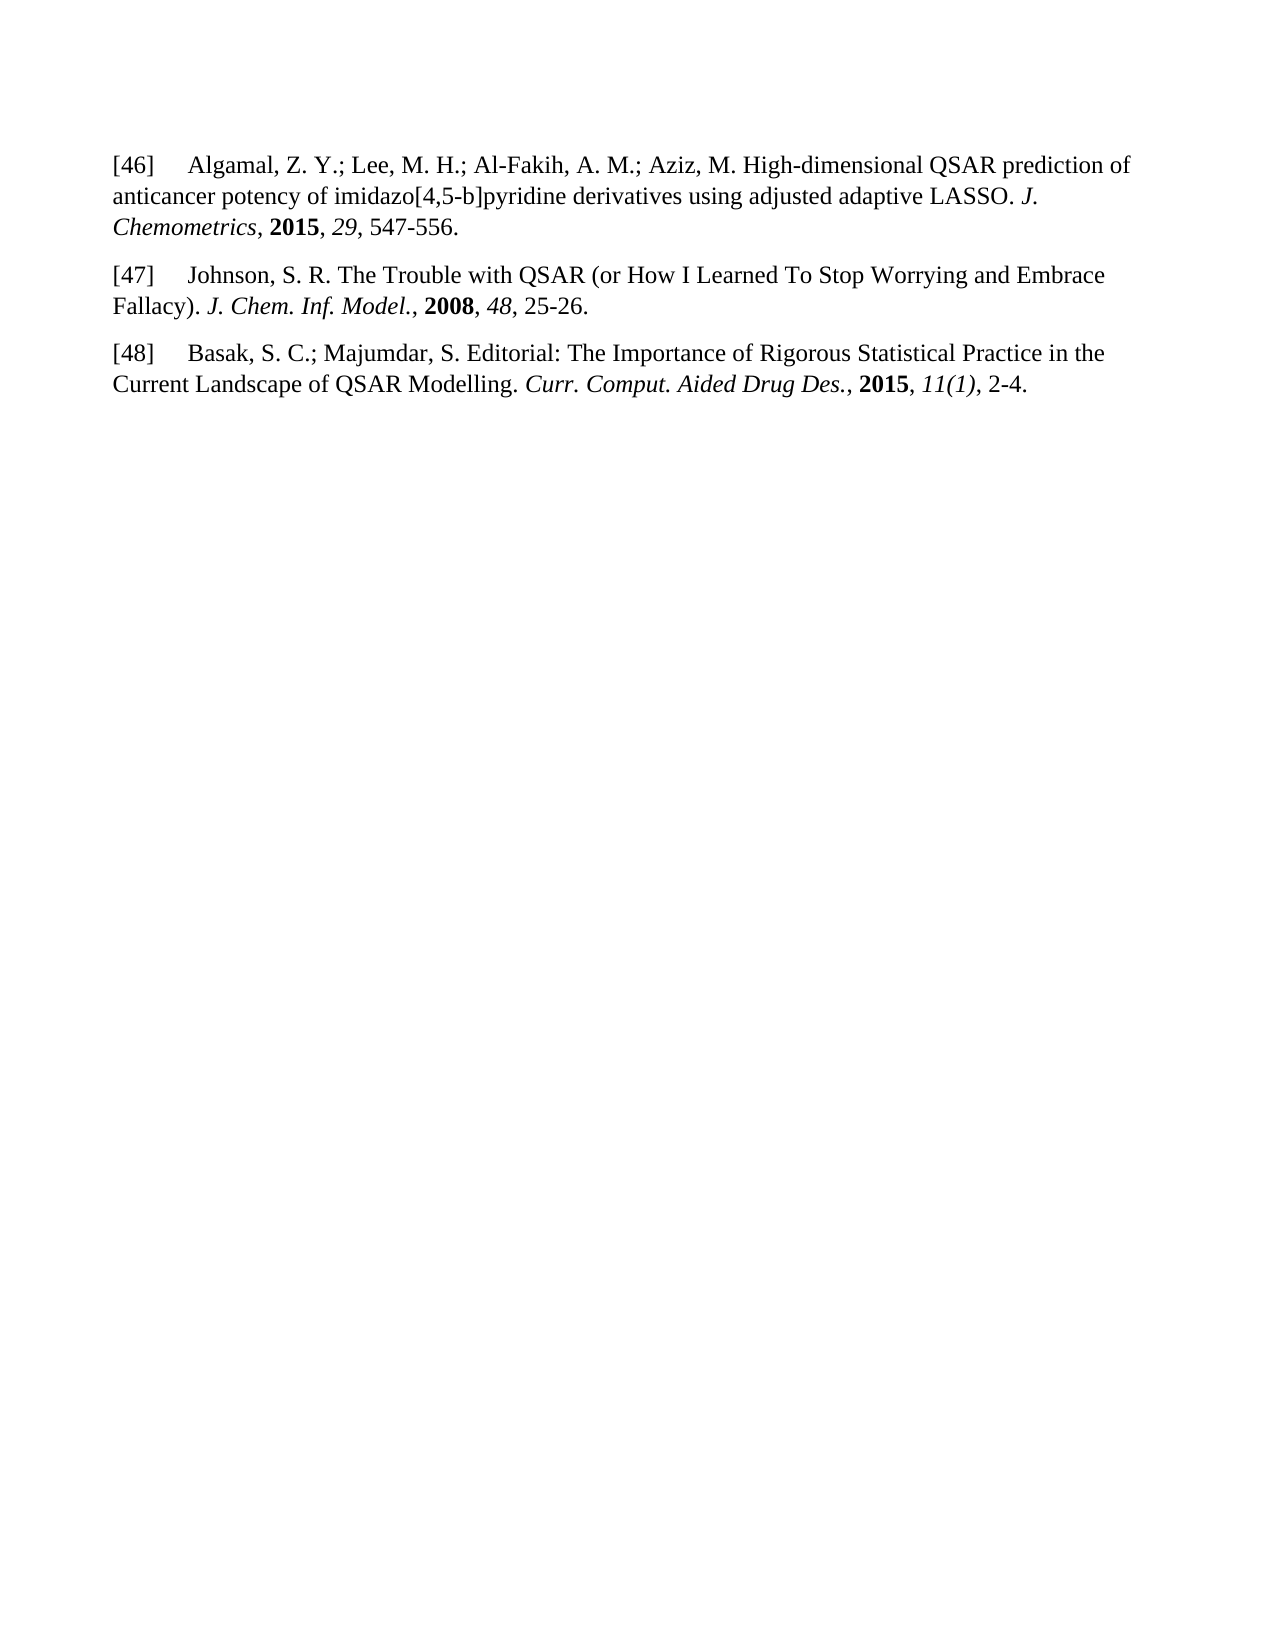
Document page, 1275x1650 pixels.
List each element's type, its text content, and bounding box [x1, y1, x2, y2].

text [48] Basak, S. C.; Majumdar, S. Editorial: The Importance of Rigorous Statistical Practice in the Current Landscape of QSAR Modelling. Curr. Comput. Aided Drug Des., 2015, 11(1), 2-4. [112, 338, 1162, 398]
text [47] Johnson, S. R. The Trouble with QSAR (or How I Learned To Stop Worrying and Embrace Fallacy). J. Chem. Inf. Model., 2008, 48, 25-26. [112, 260, 1162, 319]
text [46] Algamal, Z. Y.; Lee, M. H.; Al-Fakih, A. M.; Aziz, M. High-dimensional QSAR prediction of anticancer potency of imidazo[4,5-b]pyridine derivatives using adjusted adaptive LASSO. J. Chemometrics, 2015, 29, 547-556. [112, 150, 1162, 241]
